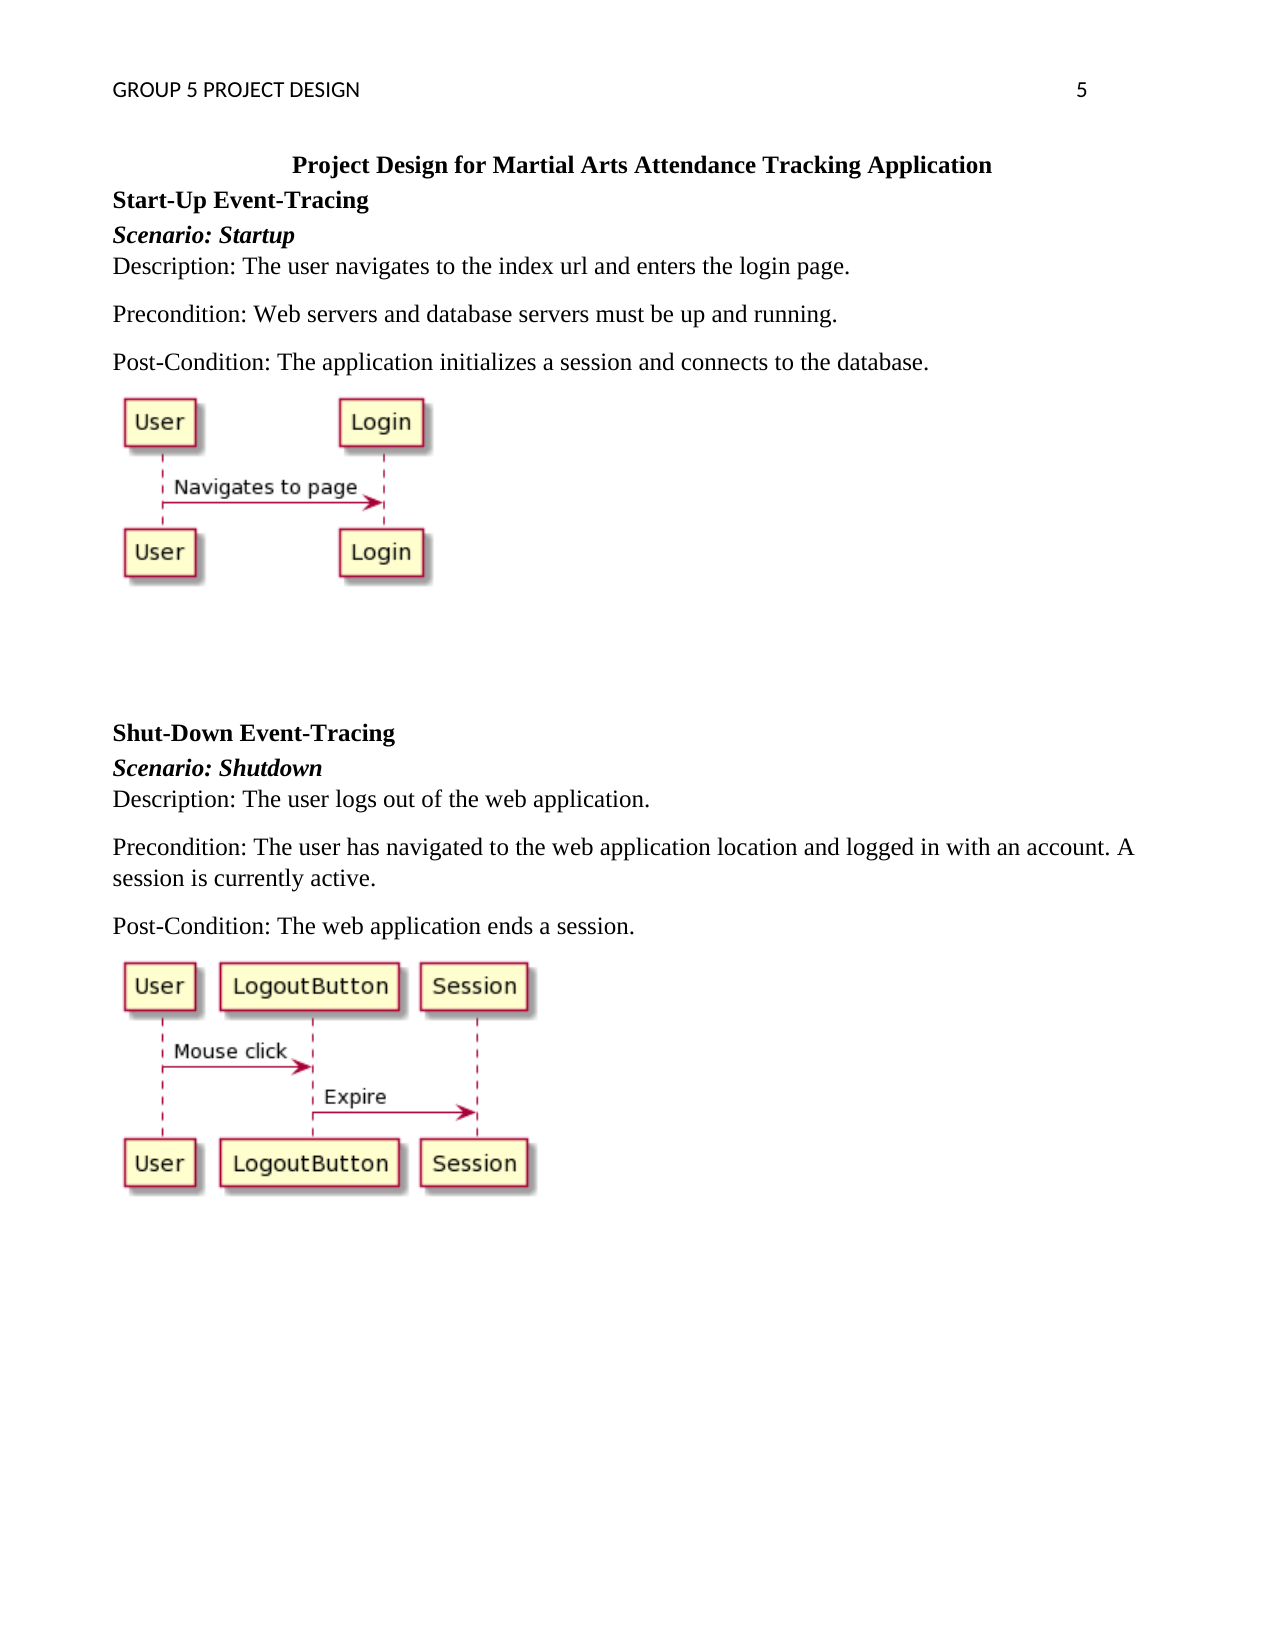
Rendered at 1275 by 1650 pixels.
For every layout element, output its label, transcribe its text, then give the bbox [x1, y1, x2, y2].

picture [112, 958, 555, 1214]
subtitle Scenario: Shutdown [112, 753, 1172, 782]
subtitle Start-Up Event-Tracing [112, 185, 1172, 214]
text Precondition: Web servers and database servers must be up and running. [112, 299, 1172, 328]
subtitle Shut-Down Event-Tracing [112, 718, 1172, 747]
text Description: The user logs out of the web application. [112, 784, 1172, 813]
subtitle Project Design for Martial Arts Attendance Tracking Application [112, 150, 1172, 179]
text Post-Condition: The application initializes a session and connects to the database. [112, 347, 1172, 376]
subtitle Scenario: Startup [112, 220, 1172, 249]
text Description: The user navigates to the index url and enters the login page. [112, 251, 1172, 280]
text Post-Condition: The web application ends a session. [112, 911, 1172, 940]
picture [112, 394, 451, 604]
text Precondition: The user has navigated to the web application location and logged in with an account. A session is currently active. [112, 832, 1172, 892]
